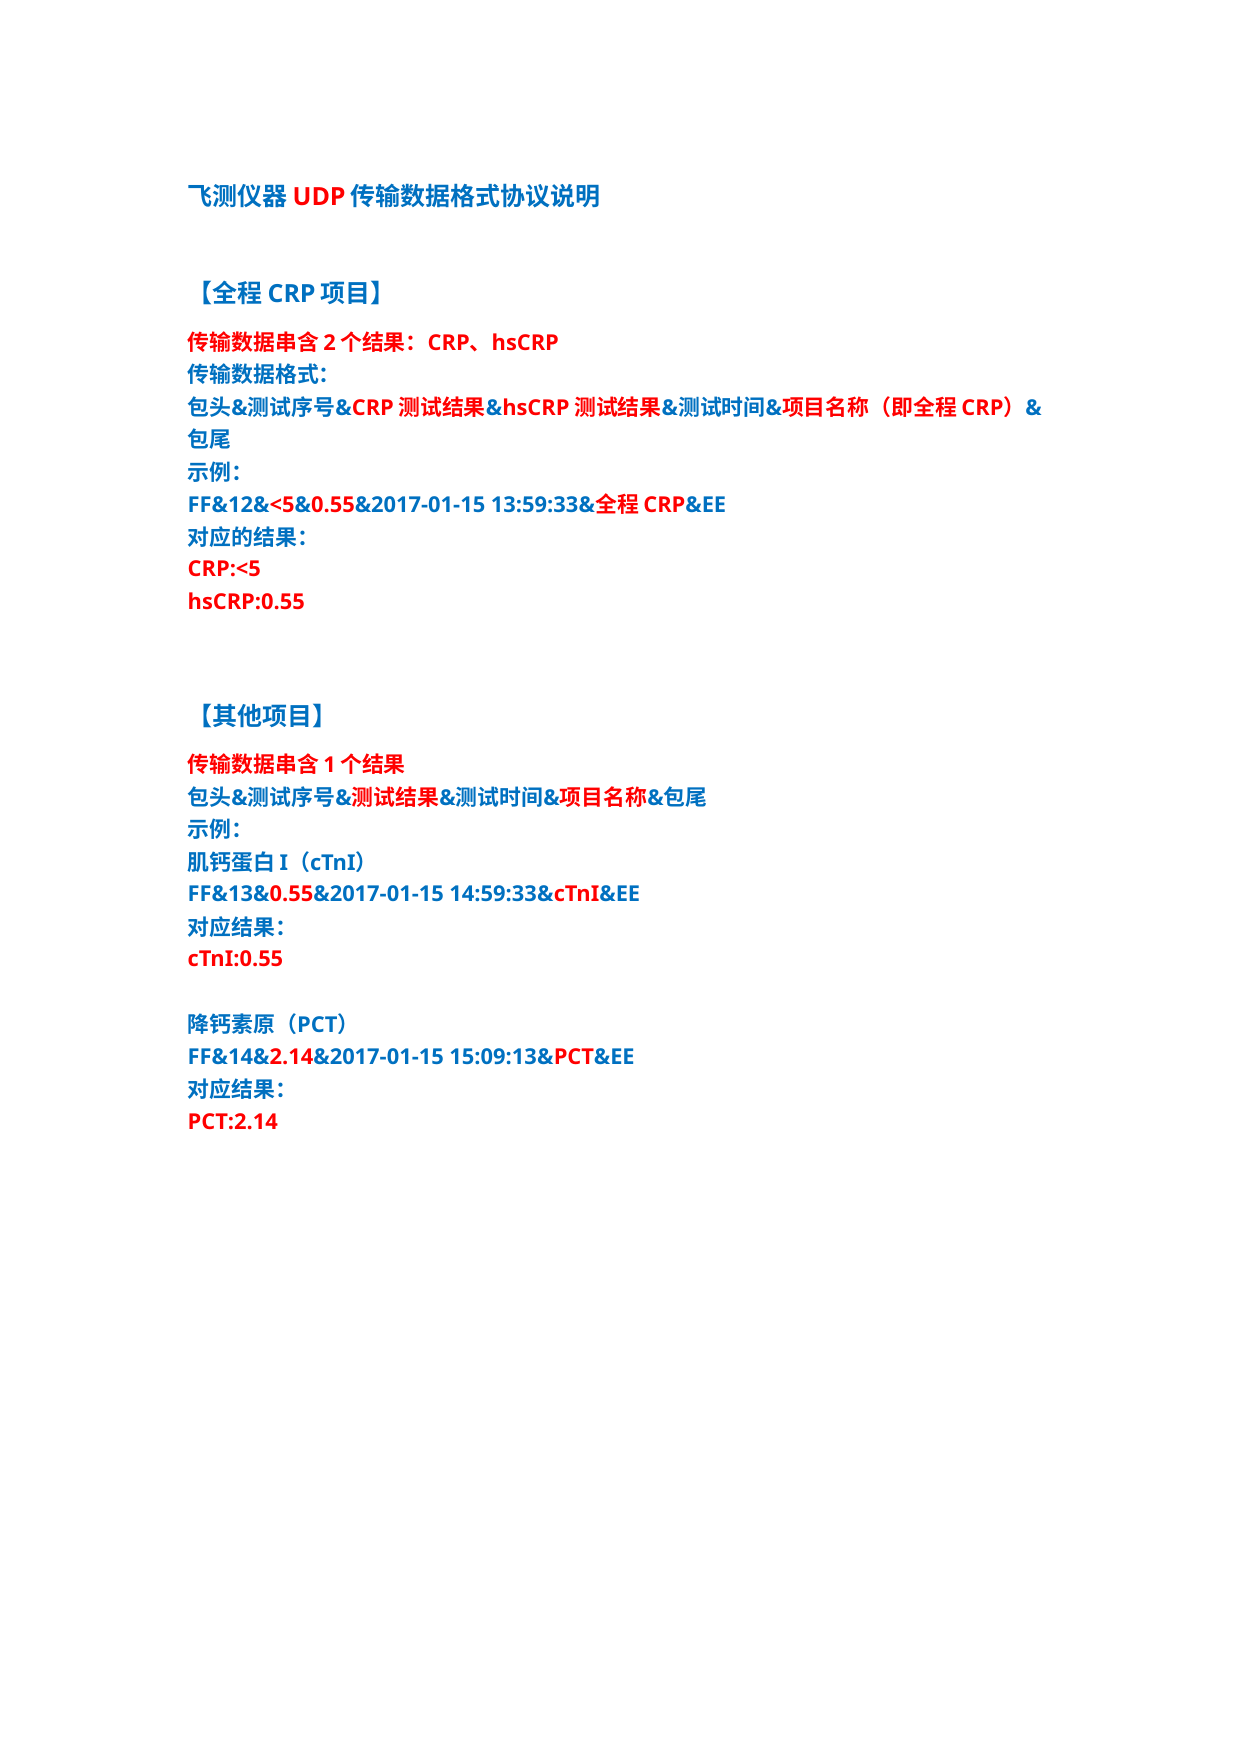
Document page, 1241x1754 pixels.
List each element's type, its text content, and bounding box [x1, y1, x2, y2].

text 对应结果： [187, 1072, 1053, 1104]
text 【其他项目】 [187, 682, 1053, 747]
text 包头&测试序号&CRP测试结果&hsCRP测试结果&测试时间&项目名称（即全程CRP）&包尾 [187, 389, 1053, 454]
text 飞测仪器UDP传输数据格式协议说明 [187, 162, 1053, 227]
text 包头&测试序号&测试结果&测试时间&项目名称&包尾 [187, 779, 1053, 812]
text cTnI:0.55 [187, 942, 1053, 974]
text 示例： [187, 812, 1053, 844]
text FF&12&<5&0.55&2017-01-15 13:59:33&全程CRP&EE [187, 487, 1053, 519]
text PCT:2.14 [187, 1104, 1053, 1137]
text 传输数据格式： [187, 357, 1053, 389]
text CRP:<5 [187, 552, 1053, 584]
text FF&14&2.14&2017-01-15 15:09:13&PCT&EE [187, 1039, 1053, 1072]
text 传输数据串含1个结果 [187, 747, 1053, 779]
text 传输数据串含2个结果：CRP、hsCRP [187, 324, 1053, 357]
text 降钙素原（PCT） [187, 1007, 1053, 1039]
text 对应的结果： [187, 519, 1053, 552]
text 肌钙蛋白I（cTnI） [187, 844, 1053, 877]
text hsCRP:0.55 [187, 584, 1053, 617]
text 示例： [187, 454, 1053, 487]
text FF&13&0.55&2017-01-15 14:59:33&cTnI&EE [187, 877, 1053, 909]
text 对应结果： [187, 909, 1053, 942]
text 【全程CRP项目】 [187, 259, 1053, 324]
